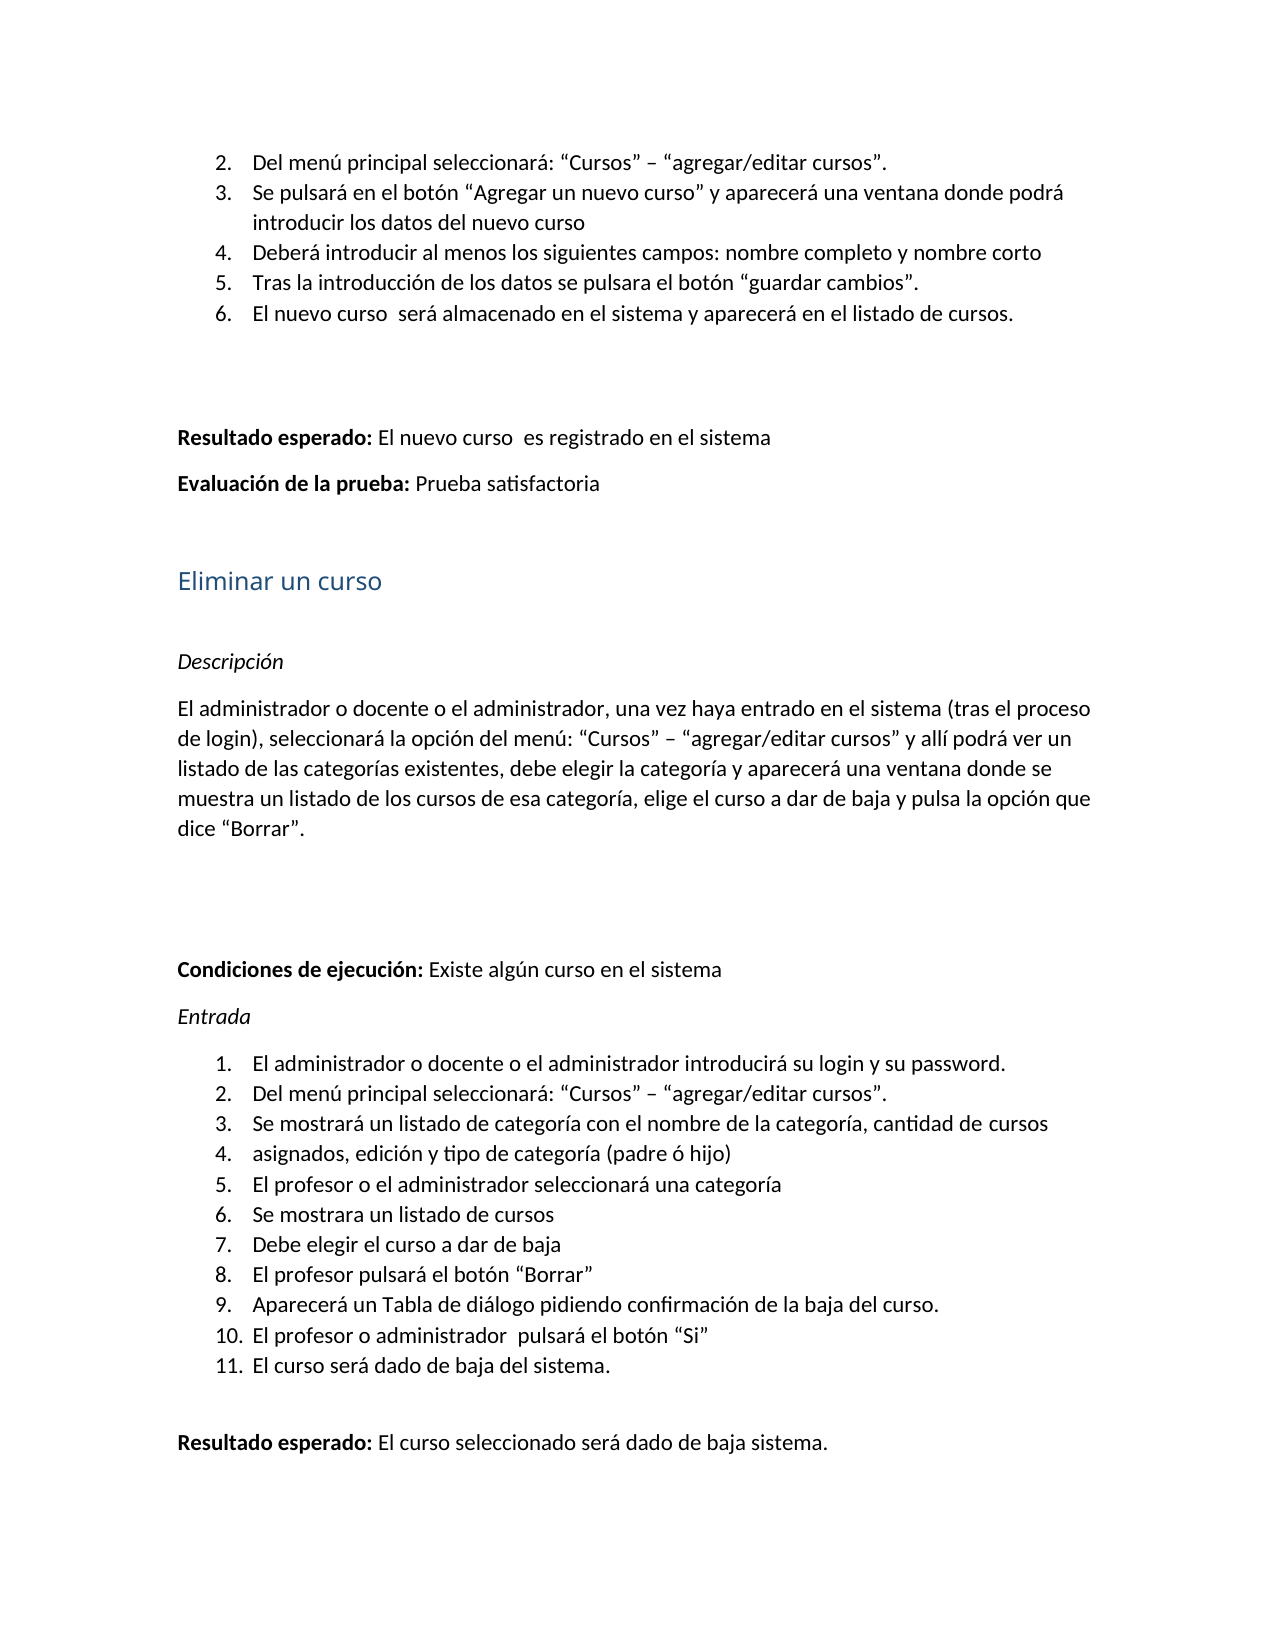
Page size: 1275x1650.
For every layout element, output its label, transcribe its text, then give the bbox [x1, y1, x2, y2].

list Se pulsará en el botón “Agregar un nuevo curso” y aparecerá una ventana donde podrá introducir los datos del nuevo curso [215, 178, 1098, 236]
list Aparecerá un Tabla de diálogo pidiendo confirmación de la baja del curso. [215, 1291, 1098, 1319]
list Se mostrará un listado de categoría con el nombre de la categoría, cantidad de cursos [215, 1109, 1098, 1137]
text El administrador o docente o el administrador, una vez haya entrado en el sistema (tras el proceso de login), seleccionará la opción del menú: “Cursos” – “agregar/editar cursos” y allí podrá ver un listado de las categorías existentes, debe elegir la categoría y aparecerá una ventana donde se muestra un listado de los cursos de esa categoría, elige el curso a dar de baja y pulsa la opción que dice “Borrar”. [177, 694, 1098, 843]
list El profesor o el administrador seleccionará una categoría [215, 1170, 1098, 1198]
list El nuevo curso será almacenado en el sistema y aparecerá en el listado de cursos. [215, 299, 1098, 327]
text Evaluación de la prueba: Prueba satisfactoria [177, 469, 1098, 497]
text Condiciones de ejecución: Existe algún curso en el sistema [177, 955, 1098, 983]
list El curso será dado de baja del sistema. [215, 1351, 1098, 1379]
list Debe elegir el curso a dar de baja [215, 1230, 1098, 1258]
text Eliminar un curso [177, 563, 1098, 597]
text Entrada [177, 1002, 1098, 1030]
list Deberá introducir al menos los siguientes campos: nombre completo y nombre corto [215, 238, 1098, 266]
list Del menú principal seleccionará: “Cursos” – “agregar/editar cursos”. [215, 1079, 1098, 1107]
list Del menú principal seleccionará: “Cursos” – “agregar/editar cursos”. [215, 148, 1098, 176]
list Se mostrara un listado de cursos [215, 1200, 1098, 1228]
list El profesor pulsará el botón “Borrar” [215, 1260, 1098, 1288]
list asignados, edición y tipo de categoría (padre ó hijo) [215, 1139, 1098, 1168]
list Tras la introducción de los datos se pulsara el botón “guardar cambios”. [215, 268, 1098, 296]
text Resultado esperado: El curso seleccionado será dado de baja sistema. [177, 1428, 1098, 1456]
text Resultado esperado: El nuevo curso es registrado en el sistema [177, 423, 1098, 451]
list El profesor o administrador pulsará el botón “Si” [215, 1321, 1098, 1349]
text Descripción [177, 647, 1098, 675]
list El administrador o docente o el administrador introducirá su login y su password. [215, 1049, 1098, 1077]
